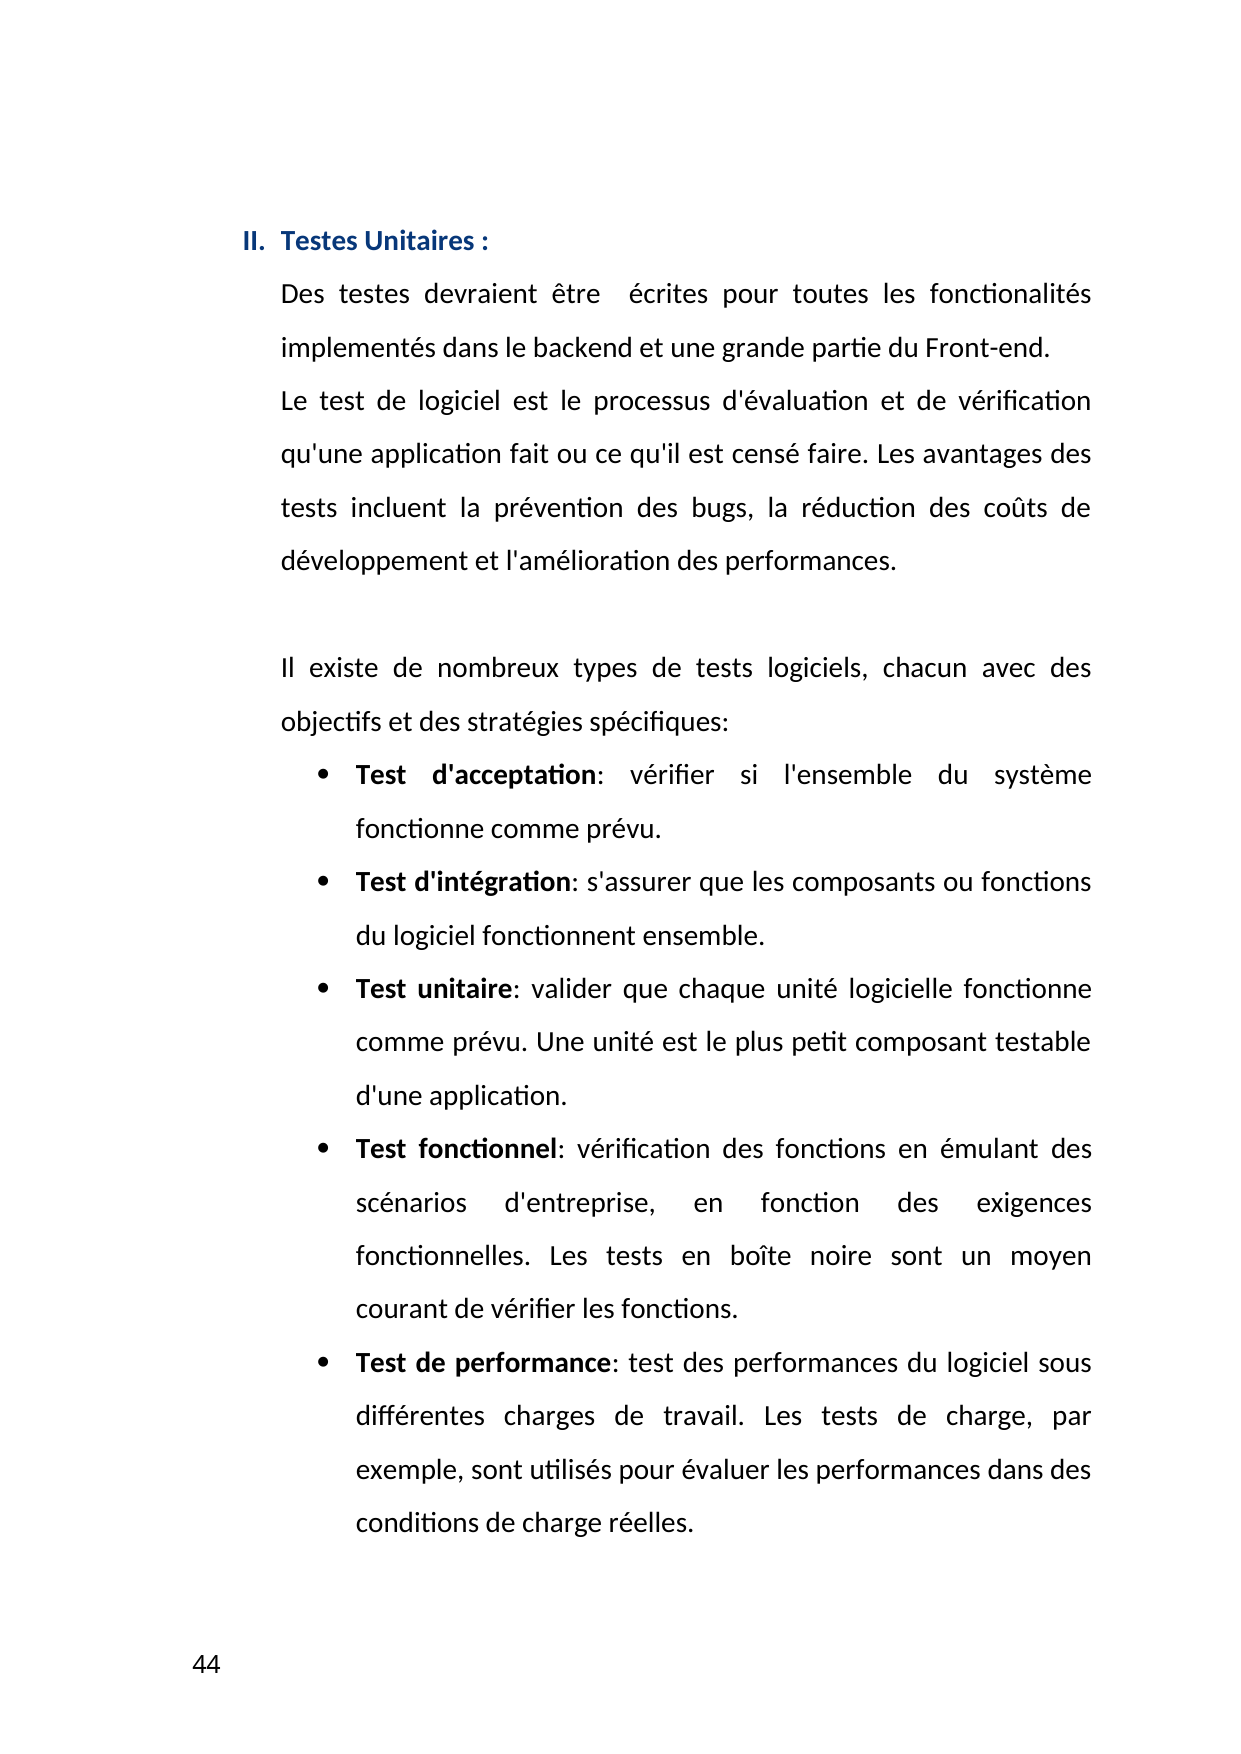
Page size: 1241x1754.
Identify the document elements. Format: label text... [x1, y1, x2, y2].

list Test fonctionnel: vérification des fonctions en émulant des scénarios d'entreprise, en fonction des exigences fonctionnelles. Les tests en boîte noire sont un moyen courant de vérifier les fonctions. [318, 1130, 1093, 1326]
text Des testes devraient être écrites pour toutes les fonctionalités implementés dans le backend et une grande partie du Front-end. [281, 275, 1093, 364]
list Test de performance: test des performances du logiciel sous différentes charges de travail. Les tests de charge, par exemple, sont utilisés pour évaluer les performances dans des conditions de charge réelles. [318, 1344, 1093, 1540]
list Test unitaire: valider que chaque unité logicielle fonctionne comme prévu. Une unité est le plus petit composant testable d'une application. [318, 970, 1093, 1112]
list Test d'acceptation: vérifier si l'ensemble du système fonctionne comme prévu. [318, 756, 1093, 845]
text Le test de logiciel est le processus d'évaluation et de vérification qu'une application fait ou ce qu'il est censé faire. Les avantages des tests incluent la prévention des bugs, la réduction des coûts de développement et l'amélioration des performances. [281, 382, 1093, 578]
list Test d'intégration: s'assurer que les composants ou fonctions du logiciel fonctionnent ensemble. [318, 863, 1093, 952]
text Il existe de nombreux types de tests logiciels, chacun avec des objectifs et des stratégies spécifiques: [281, 649, 1093, 738]
subtitle Testes Unitaires : [266, 222, 1093, 257]
